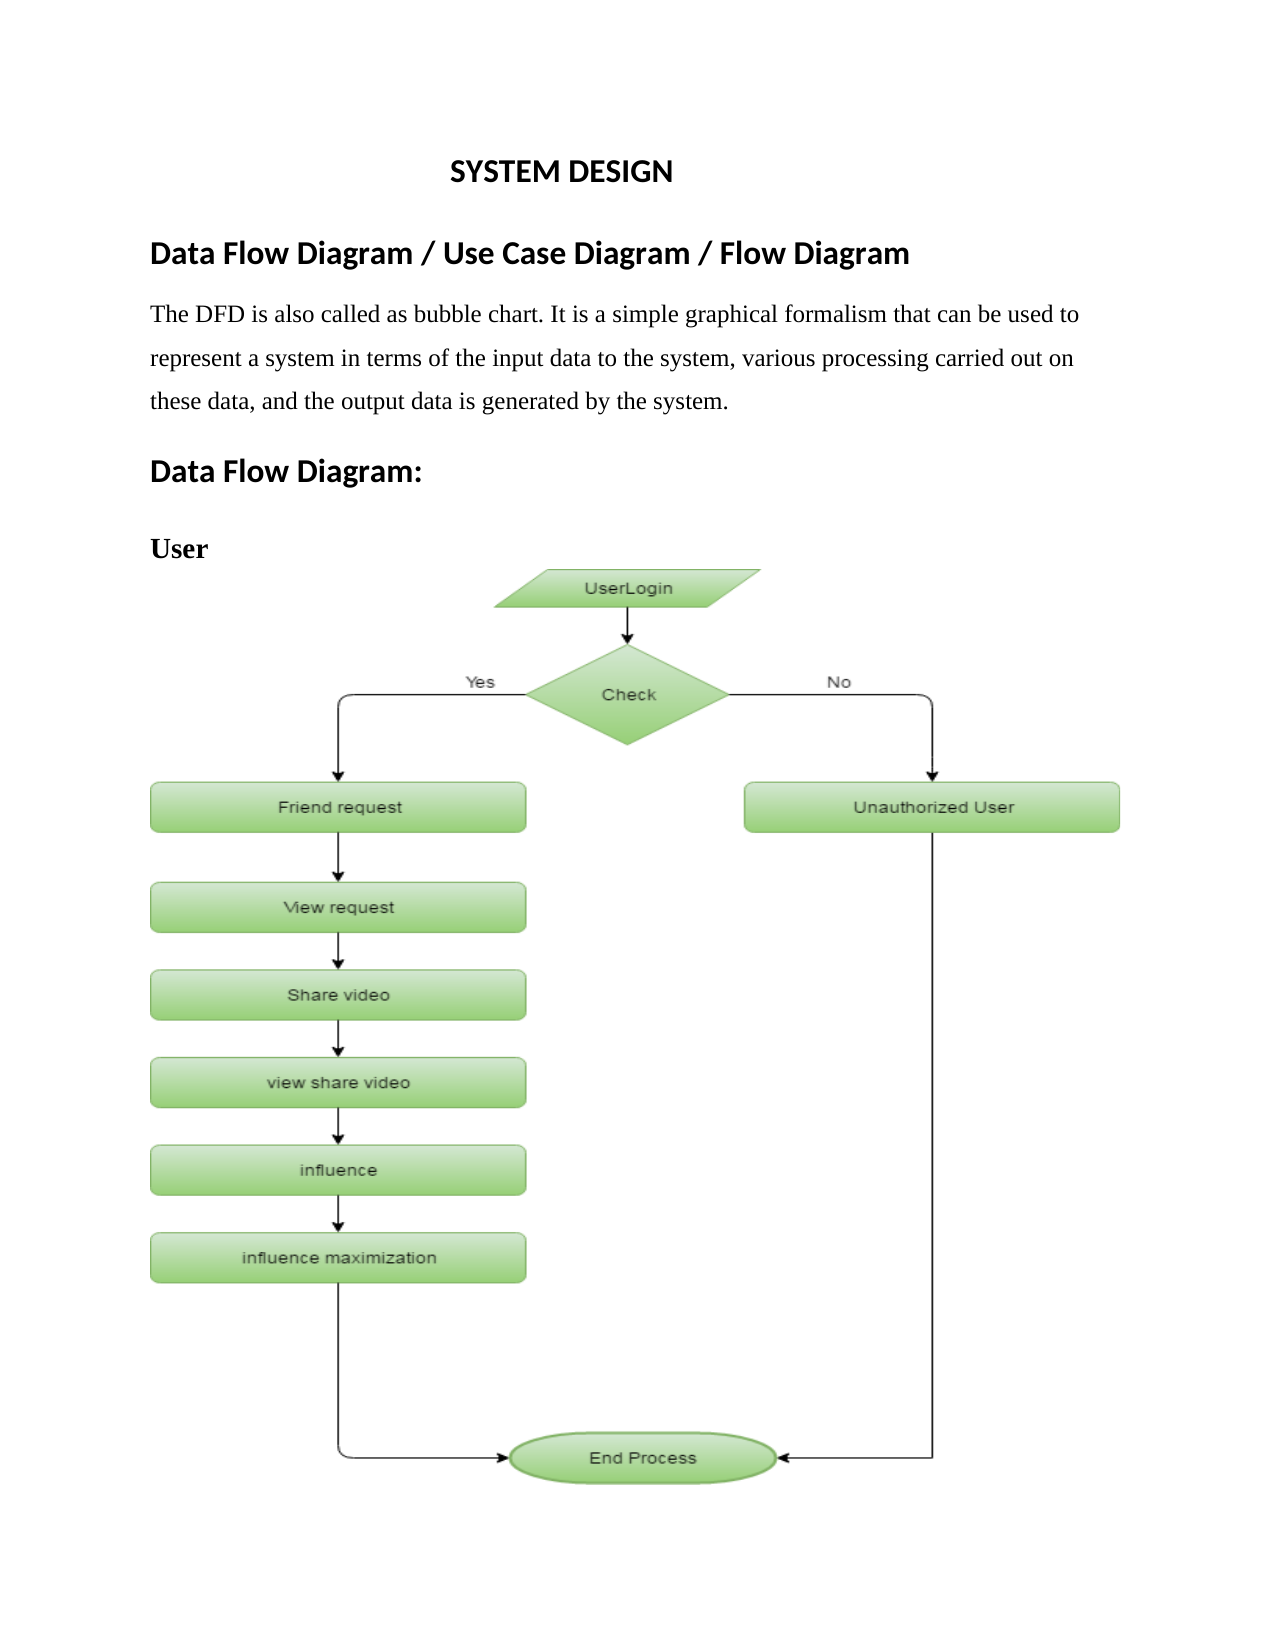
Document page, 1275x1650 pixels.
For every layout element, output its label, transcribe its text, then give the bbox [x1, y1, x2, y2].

text Data Flow Diagram / Use Case Diagram / Flow Diagram [150, 232, 1125, 273]
text SYSTEM DESIGN [375, 150, 1125, 191]
text The DFD is also called as bubble chart. It is a simple graphical formalism that can be used to represent a system in terms of the input data to the system, various processing carried out on these data, and the output data is generated by the system. [150, 299, 1125, 414]
text User [150, 532, 1125, 1485]
text Data Flow Diagram: [150, 450, 1125, 490]
